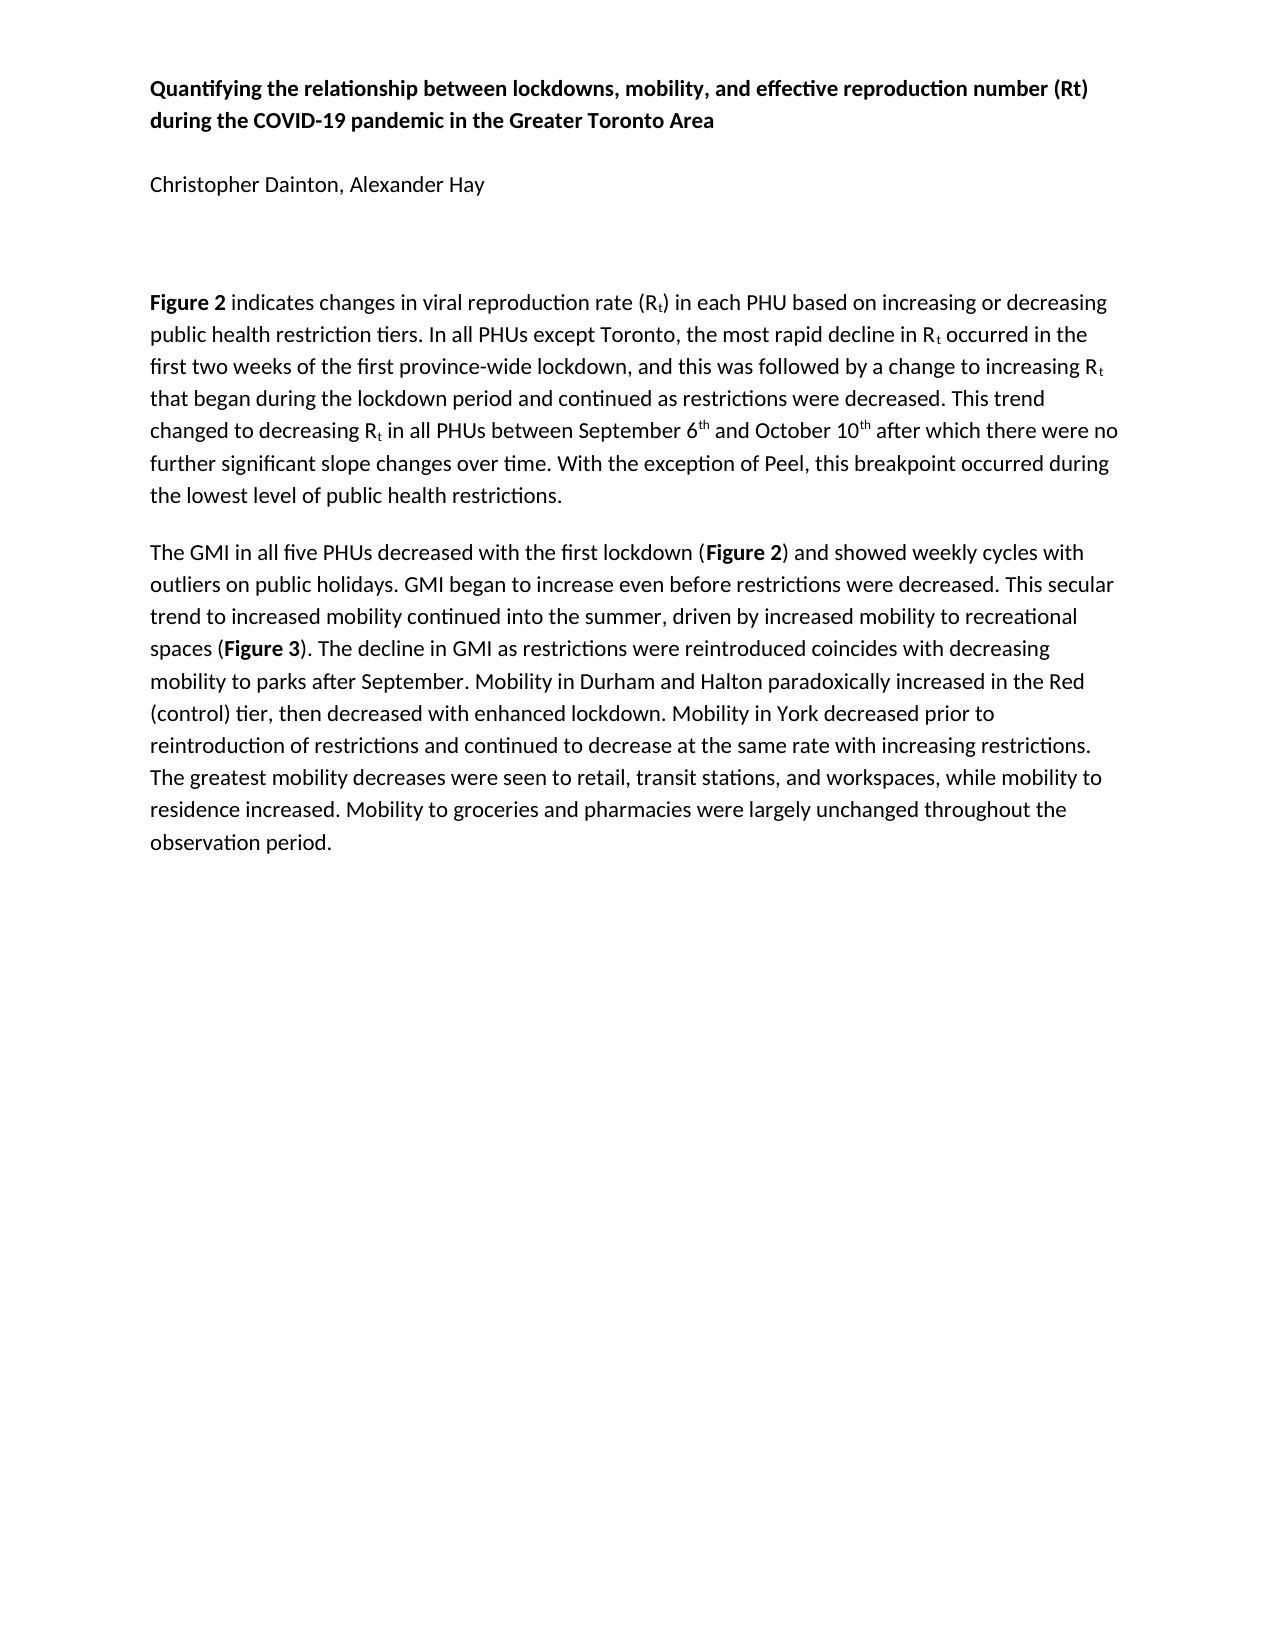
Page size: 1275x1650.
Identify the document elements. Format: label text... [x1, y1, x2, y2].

text The GMI in all five PHUs decreased with the first lockdown (Figure 2) and showed weekly cycles with outliers on public holidays. GMI began to increase even before restrictions were decreased. This secular trend to increased mobility continued into the summer, driven by increased mobility to recreational spaces (Figure 3). The decline in GMI as restrictions were reintroduced coincides with decreasing mobility to parks after September. Mobility in Durham and Halton paradoxically increased in the Red (control) tier, then decreased with enhanced lockdown. Mobility in York decreased prior to reintroduction of restrictions and continued to decrease at the same rate with increasing restrictions. The greatest mobility decreases were seen to retail, transit stations, and workspaces, while mobility to residence increased. Mobility to groceries and pharmacies were largely unchanged throughout the observation period. [150, 538, 1125, 856]
text Figure 2 indicates changes in viral reproduction rate (Rt) in each PHU based on increasing or decreasing public health restriction tiers. In all PHUs except Toronto, the most rapid decline in Rt occurred in the first two weeks of the first province-wide lockdown, and this was followed by a change to increasing Rt that began during the lockdown period and continued as restrictions were decreased. This trend changed to decreasing Rt in all PHUs between September 6th and October 10th after which there were no further significant slope changes over time. With the exception of Peel, this breakpoint occurred during the lowest level of public health restrictions. [150, 288, 1125, 509]
